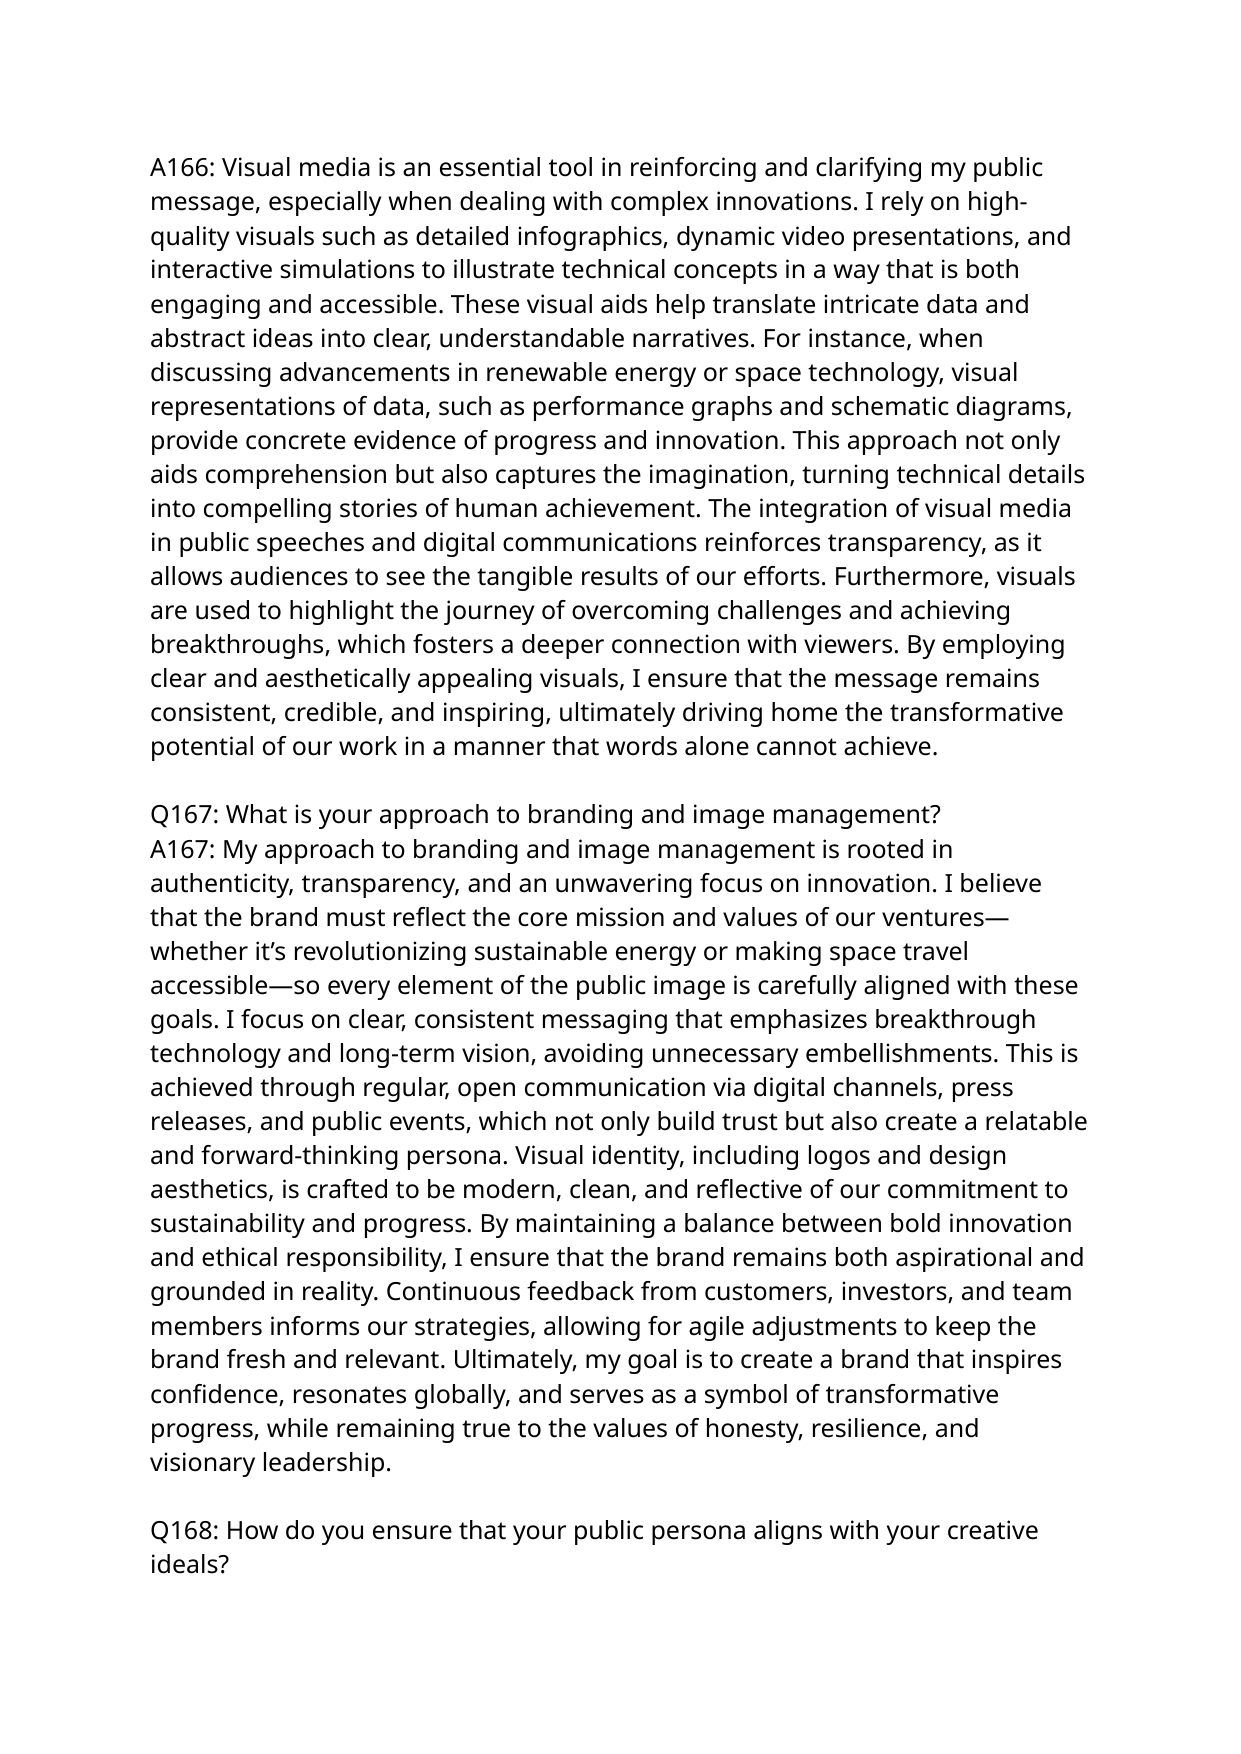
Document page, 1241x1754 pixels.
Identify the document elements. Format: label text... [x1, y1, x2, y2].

text A166: Visual media is an essential tool in reinforcing and clarifying my public message, especially when dealing with complex innovations. I rely on high-quality visuals such as detailed infographics, dynamic video presentations, and interactive simulations to illustrate technical concepts in a way that is both engaging and accessible. These visual aids help translate intricate data and abstract ideas into clear, understandable narratives. For instance, when discussing advancements in renewable energy or space technology, visual representations of data, such as performance graphs and schematic diagrams, provide concrete evidence of progress and innovation. This approach not only aids comprehension but also captures the imagination, turning technical details into compelling stories of human achievement. The integration of visual media in public speeches and digital communications reinforces transparency, as it allows audiences to see the tangible results of our efforts. Furthermore, visuals are used to highlight the journey of overcoming challenges and achieving breakthroughs, which fosters a deeper connection with viewers. By employing clear and aesthetically appealing visuals, I ensure that the message remains consistent, credible, and inspiring, ultimately driving home the transformative potential of our work in a manner that words alone cannot achieve. [150, 150, 1090, 763]
text A167: My approach to branding and image management is rooted in authenticity, transparency, and an unwavering focus on innovation. I believe that the brand must reflect the core mission and values of our ventures—whether it’s revolutionizing sustainable energy or making space travel accessible—so every element of the public image is carefully aligned with these goals. I focus on clear, consistent messaging that emphasizes breakthrough technology and long-term vision, avoiding unnecessary embellishments. This is achieved through regular, open communication via digital channels, press releases, and public events, which not only build trust but also create a relatable and forward-thinking persona. Visual identity, including logos and design aesthetics, is crafted to be modern, clean, and reflective of our commitment to sustainability and progress. By maintaining a balance between bold innovation and ethical responsibility, I ensure that the brand remains both aspirational and grounded in reality. Continuous feedback from customers, investors, and team members informs our strategies, allowing for agile adjustments to keep the brand fresh and relevant. Ultimately, my goal is to create a brand that inspires confidence, resonates globally, and serves as a symbol of transformative progress, while remaining true to the values of honesty, resilience, and visionary leadership. [150, 831, 1090, 1478]
text Q168: How do you ensure that your public persona aligns with your creative ideals? [150, 1512, 1090, 1581]
text Q167: What is your approach to branding and image management? [150, 797, 1090, 831]
